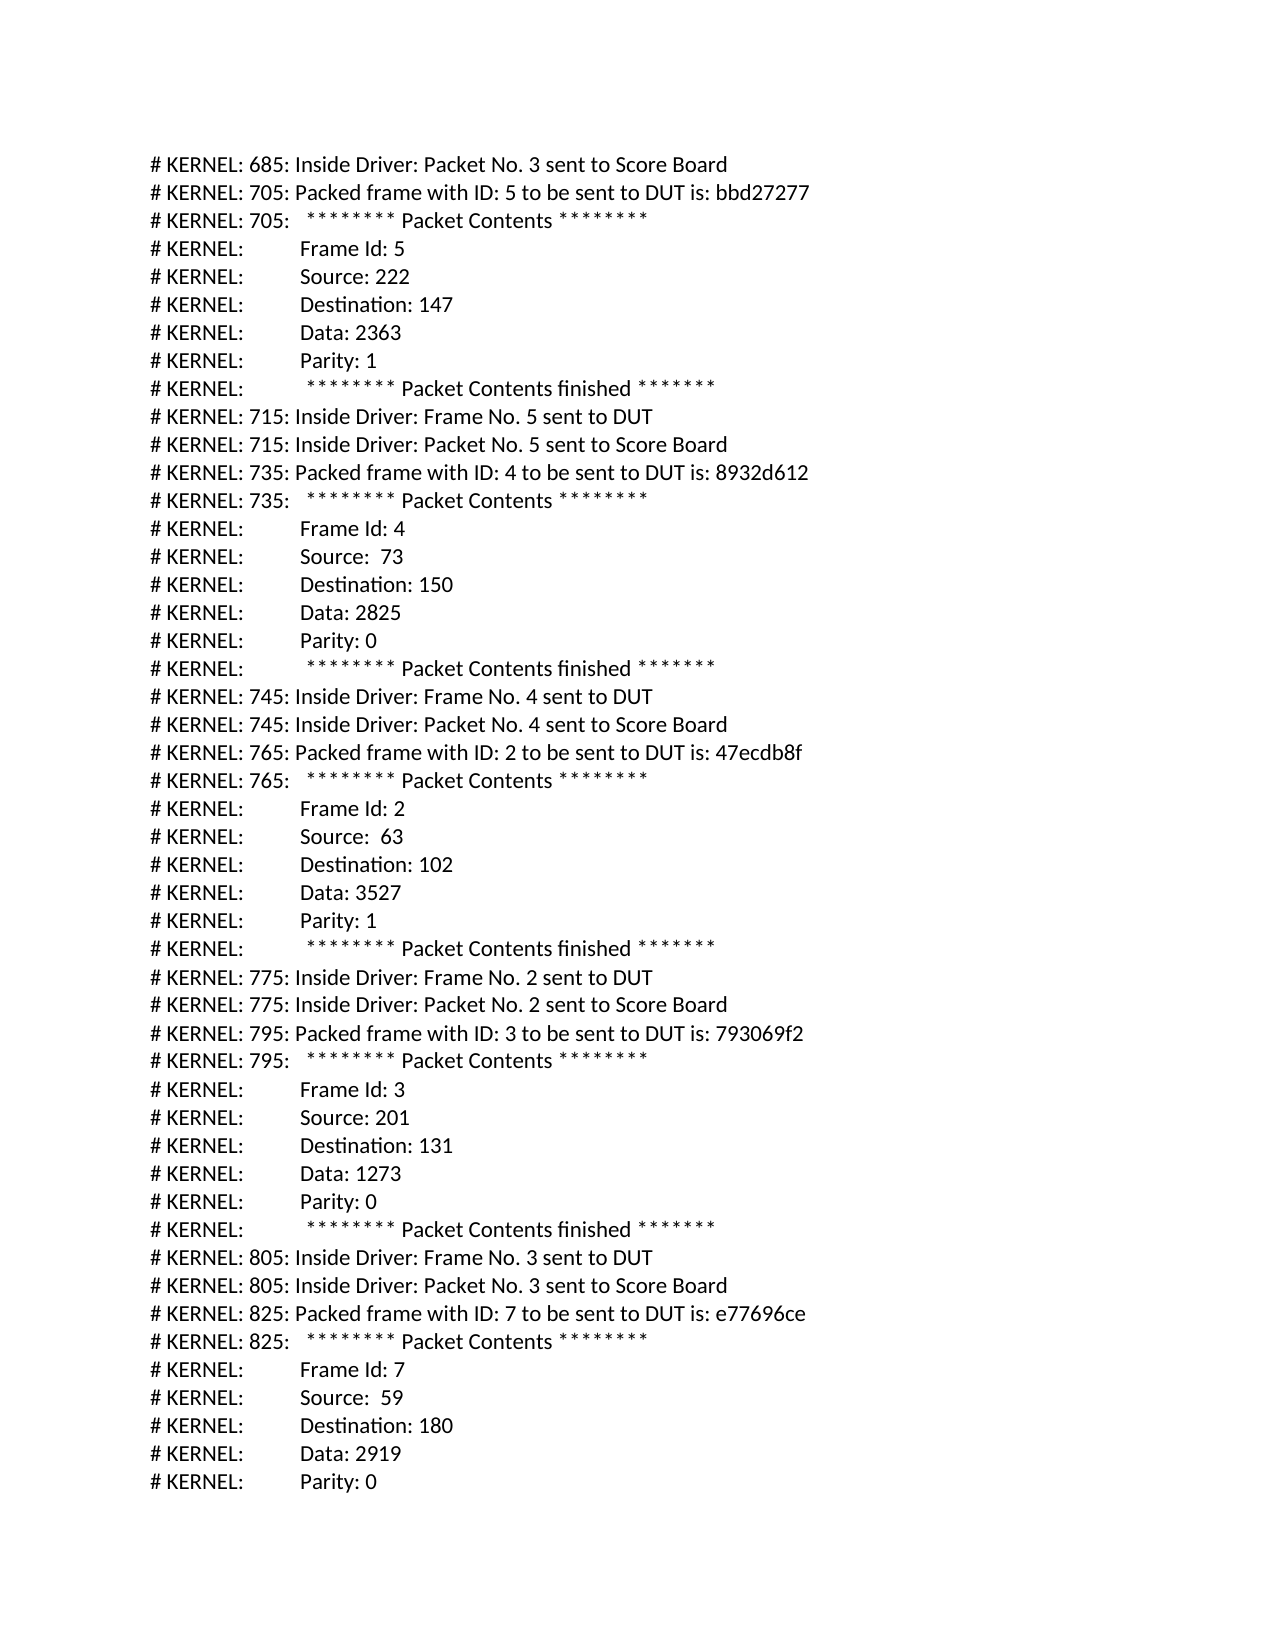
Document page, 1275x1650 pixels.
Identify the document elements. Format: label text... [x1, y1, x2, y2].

text # KERNEL: Destination: 150 [150, 570, 1125, 598]
text # KERNEL: Parity: 1 [150, 907, 1125, 934]
text # KERNEL: ******** Packet Contents finished ******* [150, 934, 1125, 963]
text # KERNEL: 775: Inside Driver: Frame No. 2 sent to DUT [150, 963, 1125, 991]
text # KERNEL: Frame Id: 3 [150, 1075, 1125, 1103]
text # KERNEL: Parity: 0 [150, 1187, 1125, 1215]
text # KERNEL: 825: ******** Packet Contents ******** [150, 1327, 1125, 1355]
text # KERNEL: ******** Packet Contents finished ******* [150, 1215, 1125, 1243]
text # KERNEL: Source: 73 [150, 542, 1125, 570]
text # KERNEL: Frame Id: 4 [150, 514, 1125, 542]
text # KERNEL: Data: 2919 [150, 1439, 1125, 1467]
text # KERNEL: 705: ******** Packet Contents ******** [150, 206, 1125, 234]
text # KERNEL: 745: Inside Driver: Frame No. 4 sent to DUT [150, 682, 1125, 710]
text # KERNEL: Data: 2825 [150, 598, 1125, 626]
text # KERNEL: 745: Inside Driver: Packet No. 4 sent to Score Board [150, 710, 1125, 738]
text # KERNEL: ******** Packet Contents finished ******* [150, 374, 1125, 402]
text # KERNEL: 705: Packed frame with ID: 5 to be sent to DUT is: bbd27277 [150, 178, 1125, 206]
text # KERNEL: Parity: 1 [150, 346, 1125, 374]
text # KERNEL: 805: Inside Driver: Packet No. 3 sent to Score Board [150, 1271, 1125, 1299]
text # KERNEL: 795: ******** Packet Contents ******** [150, 1047, 1125, 1075]
text # KERNEL: Frame Id: 7 [150, 1355, 1125, 1383]
text # KERNEL: 715: Inside Driver: Frame No. 5 sent to DUT [150, 402, 1125, 430]
text # KERNEL: Data: 1273 [150, 1159, 1125, 1187]
text # KERNEL: 805: Inside Driver: Frame No. 3 sent to DUT [150, 1243, 1125, 1271]
text # KERNEL: Frame Id: 5 [150, 234, 1125, 262]
text # KERNEL: 765: ******** Packet Contents ******** [150, 766, 1125, 794]
text # KERNEL: Destination: 147 [150, 290, 1125, 318]
text # KERNEL: Data: 3527 [150, 878, 1125, 907]
text # KERNEL: Destination: 180 [150, 1411, 1125, 1439]
text # KERNEL: Destination: 131 [150, 1131, 1125, 1159]
text # KERNEL: 735: ******** Packet Contents ******** [150, 486, 1125, 514]
text # KERNEL: 795: Packed frame with ID: 3 to be sent to DUT is: 793069f2 [150, 1019, 1125, 1047]
text # KERNEL: Parity: 0 [150, 626, 1125, 654]
text # KERNEL: Source: 59 [150, 1383, 1125, 1411]
text # KERNEL: Parity: 0 [150, 1467, 1125, 1495]
text # KERNEL: Source: 201 [150, 1103, 1125, 1131]
text # KERNEL: 715: Inside Driver: Packet No. 5 sent to Score Board [150, 430, 1125, 458]
text # KERNEL: 775: Inside Driver: Packet No. 2 sent to Score Board [150, 991, 1125, 1019]
text # KERNEL: 735: Packed frame with ID: 4 to be sent to DUT is: 8932d612 [150, 458, 1125, 486]
text # KERNEL: ******** Packet Contents finished ******* [150, 654, 1125, 682]
text # KERNEL: 765: Packed frame with ID: 2 to be sent to DUT is: 47ecdb8f [150, 738, 1125, 766]
text # KERNEL: Frame Id: 2 [150, 794, 1125, 822]
text # KERNEL: Destination: 102 [150, 851, 1125, 878]
text # KERNEL: 685: Inside Driver: Packet No. 3 sent to Score Board [150, 150, 1125, 178]
text # KERNEL: Source: 222 [150, 262, 1125, 290]
text # KERNEL: Data: 2363 [150, 318, 1125, 346]
text # KERNEL: Source: 63 [150, 822, 1125, 851]
text # KERNEL: 825: Packed frame with ID: 7 to be sent to DUT is: e77696ce [150, 1299, 1125, 1327]
